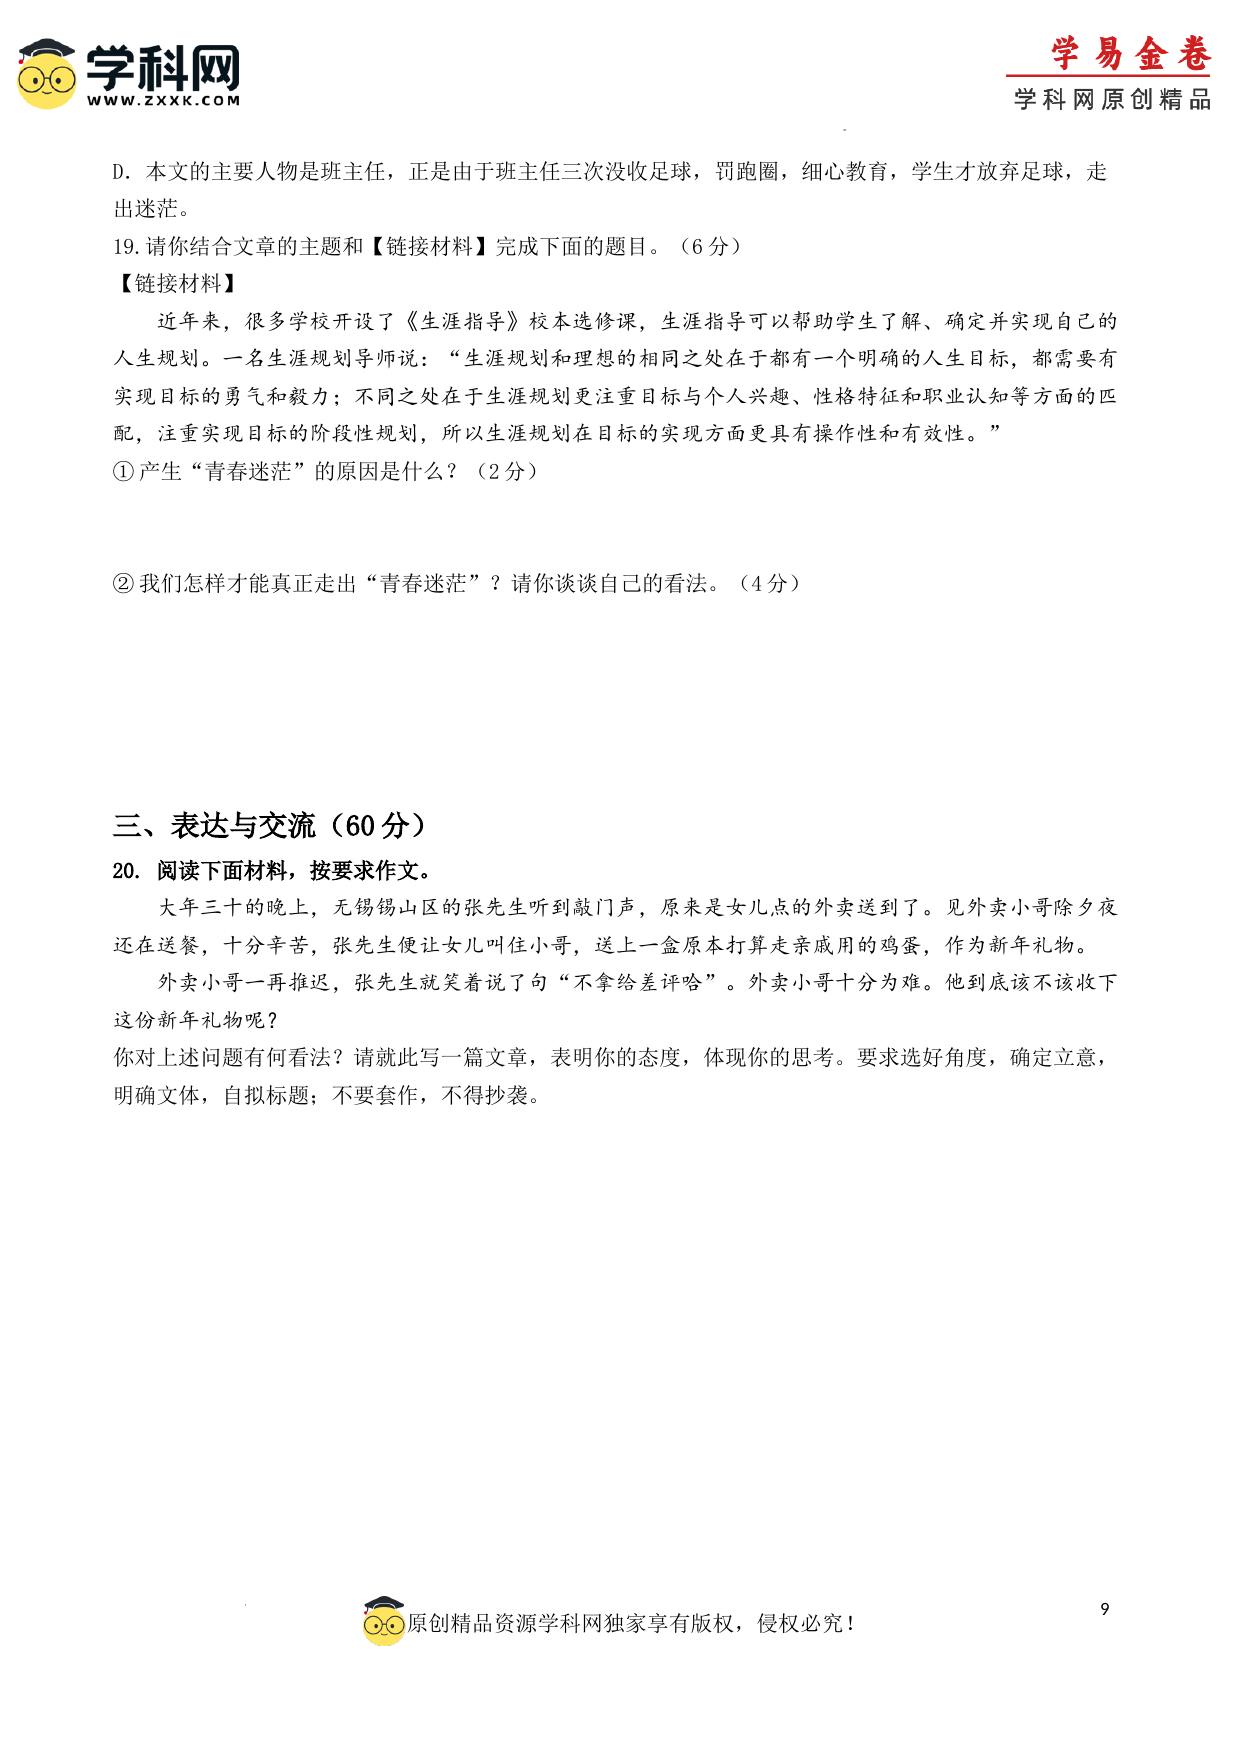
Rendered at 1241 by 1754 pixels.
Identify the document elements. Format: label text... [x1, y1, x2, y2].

text 三、表达与交流（60分） [112, 806, 1128, 839]
text 19.请你结合文章的主题和【链接材料】完成下面的题目。（6分） [112, 232, 1128, 257]
text ①产生“青春迷茫”的原因是什么？（2分） [112, 457, 1128, 482]
picture [363, 1596, 406, 1646]
text D．本文的主要人物是班主任，正是由于班主任三次没收足球，罚跑圈，细心教育，学生才放弃足球，走出迷茫。 [112, 157, 1128, 220]
picture [2, 0, 1239, 150]
text 近年来，很多学校开设了《生涯指导》校本选修课，生涯指导可以帮助学生了解、确定并实现自己的人生规划。一名生涯规划导师说：“生涯规划和理想的相同之处在于都有一个明确的人生目标，都需要有实现目标的勇气和毅力；不同之处在于生涯规划更注重目标与个人兴趣、性格特征和职业认知等方面的匹配，注重实现目标的阶段性规划，所以生涯规划在目标的实现方面更具有操作性和有效性。” [112, 307, 1128, 445]
text 外卖小哥一再推迟，张先生就笑着说了句“不拿给差评哈”。外卖小哥十分为难。他到底该不该收下这份新年礼物呢？ [112, 969, 1128, 1031]
text 20. 阅读下面材料，按要求作文。 [112, 856, 1128, 881]
text ②我们怎样才能真正走出“青春迷茫”？请你谈谈自己的看法。（4分） [112, 570, 1128, 595]
text 你对上述问题有何看法？请就此写一篇文章，表明你的态度，体现你的思考。要求选好角度，确定立意，明确文体，自拟标题；不要套作，不得抄袭。 [112, 1044, 1128, 1106]
text 大年三十的晚上，无锡锡山区的张先生听到敲门声，原来是女儿点的外卖送到了。见外卖小哥除夕夜还在送餐，十分辛苦，张先生便让女儿叫住小哥，送上一盒原本打算走亲戚用的鸡蛋，作为新年礼物。 [112, 894, 1128, 956]
text 【链接材料】 [112, 270, 1128, 295]
